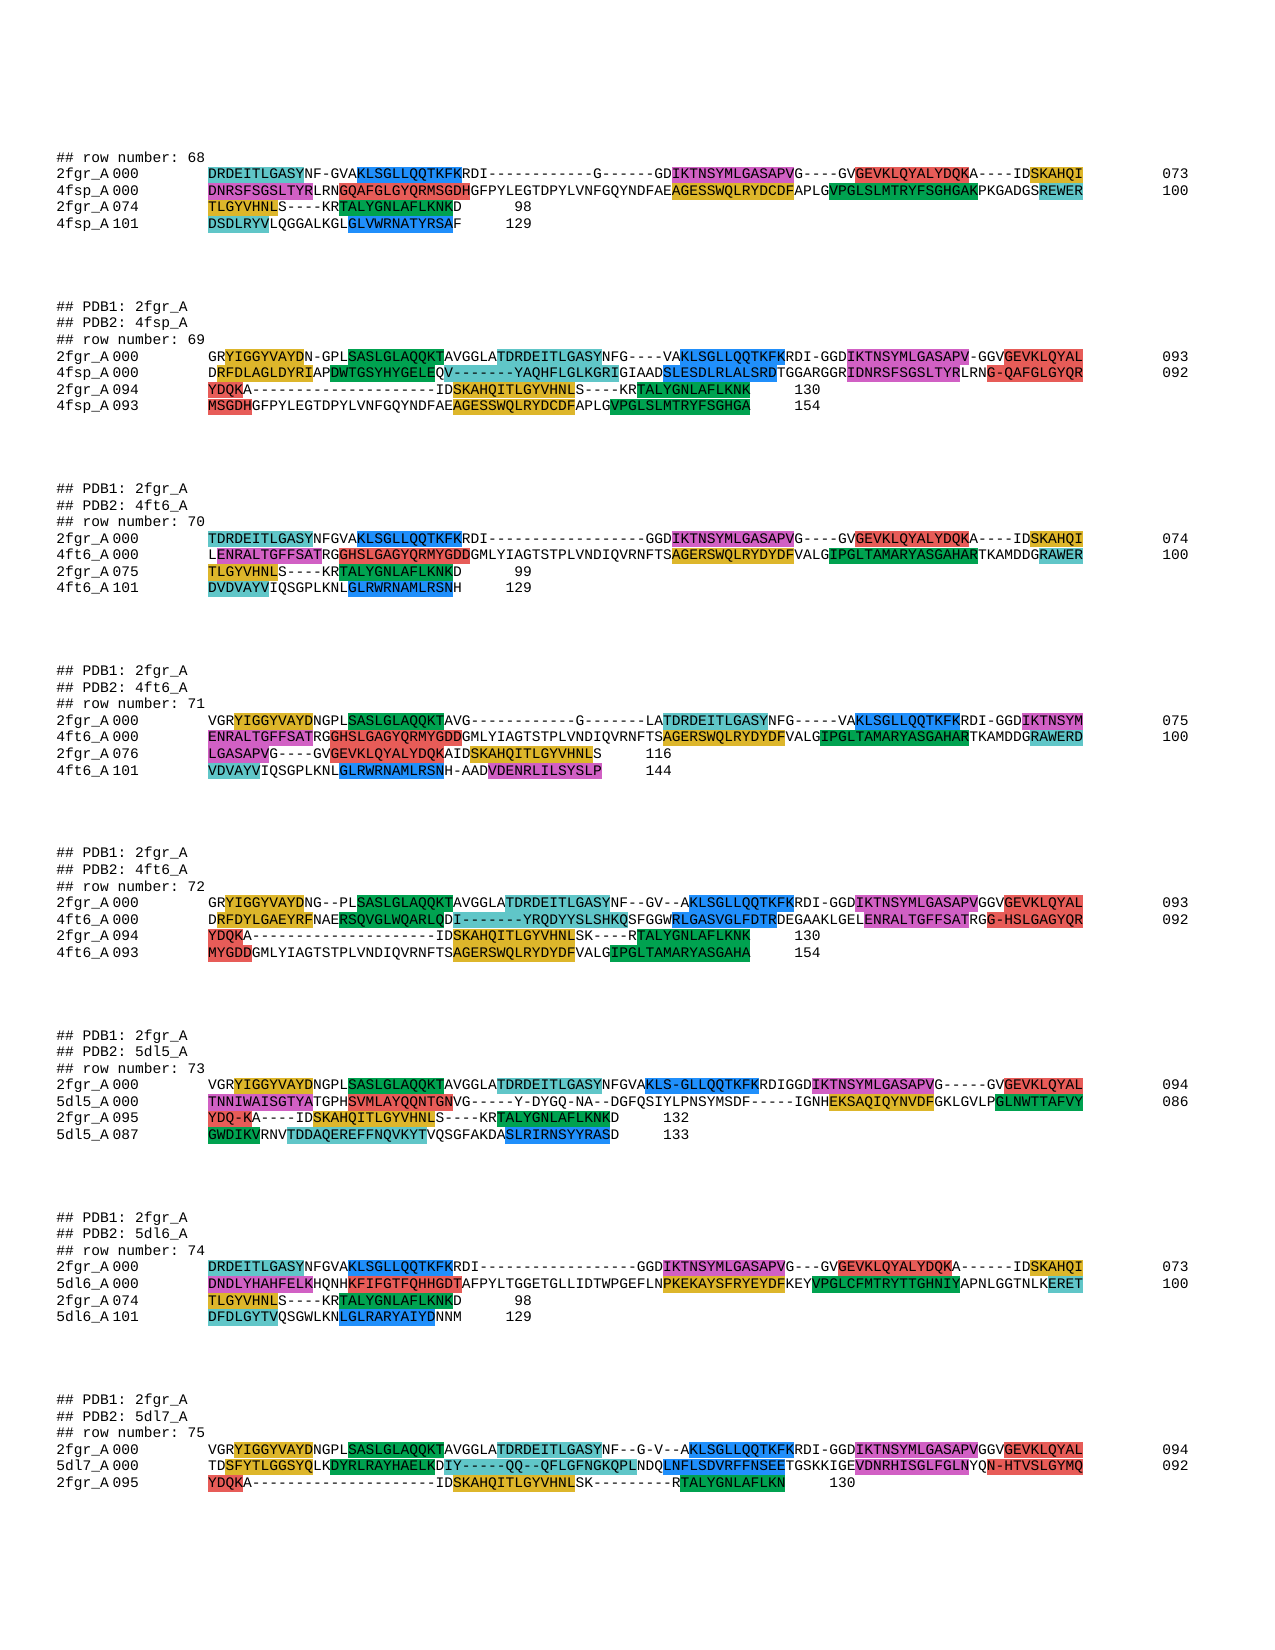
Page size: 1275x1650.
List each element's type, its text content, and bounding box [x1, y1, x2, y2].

text 5dl7_A 000 TDSFYTLGGSYQLKDYRLRAYHAELKDIY-----QQ--QFLGFNGKQPLNDQLNFLSDVRFFNSEETGSKKIGEVDNRHISGLFGLNYQN-HTVSLGYMQ 092 [56, 1458, 1256, 1475]
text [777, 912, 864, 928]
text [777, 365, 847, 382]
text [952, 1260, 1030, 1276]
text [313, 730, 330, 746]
text 4ft6_A 093 MYGDDGMLYIAGTSTPLVNDIQVRNFTSAGERSWQLRYDYDFVALGIPGLTAMARYASGAHA 154 [750, 945, 1256, 962]
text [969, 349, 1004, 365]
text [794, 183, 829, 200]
text 2fgr_A 074 TLGYVHNLS----KRTALYGNLAFLKNKD 98 [453, 200, 1256, 216]
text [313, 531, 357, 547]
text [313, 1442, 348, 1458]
text ## row number: 72 [56, 879, 1256, 895]
text 2fgr_A 075 TLGYVHNLS----KRTALYGNLAFLKNKD 99 [453, 564, 1256, 581]
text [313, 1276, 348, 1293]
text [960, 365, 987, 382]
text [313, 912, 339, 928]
text 2fgr_A 094 YDQKA---------------------IDSKAHQITLGYVHNLSK----RTALYGNLAFLKNK 130 [56, 928, 1256, 945]
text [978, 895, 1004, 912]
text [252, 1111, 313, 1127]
text ## PDB2: 5dl5_A [56, 1044, 1256, 1061]
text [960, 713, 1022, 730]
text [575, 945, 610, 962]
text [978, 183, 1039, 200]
text ## row number: 74 [56, 1243, 1256, 1260]
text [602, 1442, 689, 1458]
text 2fgr_A 076 LGASAPVG----GVGEVKLQYALYDQKAIDSKAHQITLGYVHNLS 116 [593, 746, 1256, 763]
text 2fgr_A 000 VGRYIGGYVAYDNGPLSASLGLAQQKTAVGGLATDRDEITLGASYNFGVAKLS-GLLQQTKFKRDIGGDIKTNSYMLGASAPVG-----GVGEVKLQYAL 094 [56, 1077, 1256, 1094]
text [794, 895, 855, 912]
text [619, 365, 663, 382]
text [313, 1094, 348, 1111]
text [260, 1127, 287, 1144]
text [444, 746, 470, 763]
text ## PDB1: 2fgr_A [56, 481, 1256, 498]
text ## PDB1: 2fgr_A [56, 663, 1256, 680]
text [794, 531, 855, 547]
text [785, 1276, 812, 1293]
text 5dl6_A 101 DFDLGYTVQSGWLKNLGLRARYAIYDNNM 129 [435, 1309, 1256, 1326]
text 2fgr_A 094 YDQKA---------------------IDSKAHQITLGYVHNLS----KRTALYGNLAFLKNK 130 [750, 382, 1256, 398]
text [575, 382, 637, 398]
text ## PDB2: 4ft6_A [56, 862, 1256, 879]
text 2fgr_A 075 TLGYVHNLS----KRTALYGNLAFLKNKD 99 [56, 564, 208, 581]
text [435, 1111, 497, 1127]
text 2fgr_A 074 TLGYVHNLS----KRTALYGNLAFLKNKD 98 [453, 1293, 1256, 1309]
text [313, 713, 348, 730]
text ## row number: 71 [56, 697, 1256, 713]
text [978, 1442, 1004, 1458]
text ## PDB2: 5dl7_A [56, 1409, 1256, 1425]
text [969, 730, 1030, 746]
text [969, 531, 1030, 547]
text 4ft6_A 101 VDVAYVIQSGPLKNLGLRWRNAMLRSNH-AADVDENRLILSYSLP 144 [602, 763, 1256, 779]
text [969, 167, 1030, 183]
text ## PDB1: 2fgr_A [56, 846, 1256, 862]
text 5dl5_A 087 GWDIKVRNVTDDAQEREFFNQVKYTVQSGFAKDASLRIRNSYYRASD 133 [610, 1127, 1256, 1144]
text ## row number: 75 [56, 1425, 1256, 1442]
text ## PDB1: 2fgr_A [56, 1392, 1256, 1409]
text 4fsp_A 101 DSDLRYVLQGGALKGLGLVWRNATYRSAF 129 [453, 216, 1256, 233]
text ## row number: 68 [56, 150, 1256, 167]
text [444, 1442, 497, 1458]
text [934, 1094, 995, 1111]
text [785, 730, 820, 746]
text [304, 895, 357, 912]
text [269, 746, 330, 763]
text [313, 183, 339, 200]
text ## row number: 73 [56, 1061, 1256, 1077]
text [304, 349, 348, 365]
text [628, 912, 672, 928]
text ## PDB2: 5dl6_A [56, 1227, 1256, 1243]
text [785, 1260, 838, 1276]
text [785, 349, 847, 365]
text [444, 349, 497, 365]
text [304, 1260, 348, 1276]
text ## PDB2: 4ft6_A [56, 498, 1256, 514]
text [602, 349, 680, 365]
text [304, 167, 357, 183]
text 4ft6_A 101 DVDVAYVIQSGPLKNLGLRWRNAMLRSNH 129 [453, 581, 1256, 597]
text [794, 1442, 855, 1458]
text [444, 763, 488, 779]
text ## PDB1: 2fgr_A [56, 1210, 1256, 1227]
text 4ft6_A 000 LENRALTGFFSATRGGHSLGAGYQRMYGDDGMLYIAGTSTPLVNDIQVRNFTSAGERSWQLRYDYDFVALGIPGLTAMARYASGAHARTKAMDDGRAWER 100 [56, 547, 1256, 564]
text ## row number: 70 [56, 514, 1256, 531]
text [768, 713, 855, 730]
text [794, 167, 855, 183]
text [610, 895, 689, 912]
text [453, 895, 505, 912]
text 2fgr_A 095 YDQ-KA----IDSKAHQITLGYVHNLS----KRTALYGNLAFLKNKD 132 [610, 1111, 1256, 1127]
text ## PDB2: 4fsp_A [56, 316, 1256, 332]
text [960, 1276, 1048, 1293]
text ## PDB1: 2fgr_A [56, 1028, 1256, 1044]
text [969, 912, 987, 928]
text 4fsp_A 093 MSGDHGFPYLEGTDPYLVNFGQYNDFAEAGESSWQLRYDCDFAPLGVPGLSLMTRYFSGHGA 154 [56, 398, 1256, 415]
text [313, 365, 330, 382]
text ## PDB2: 4ft6_A [56, 680, 1256, 697]
text ## PDB1: 2fgr_A [56, 299, 1256, 316]
text ## row number: 69 [56, 332, 1256, 349]
text 2fgr_A 095 YDQKA---------------------IDSKAHQITLGYVHNLSK---------RTALYGNLAFLKN 130 [785, 1475, 1256, 1492]
